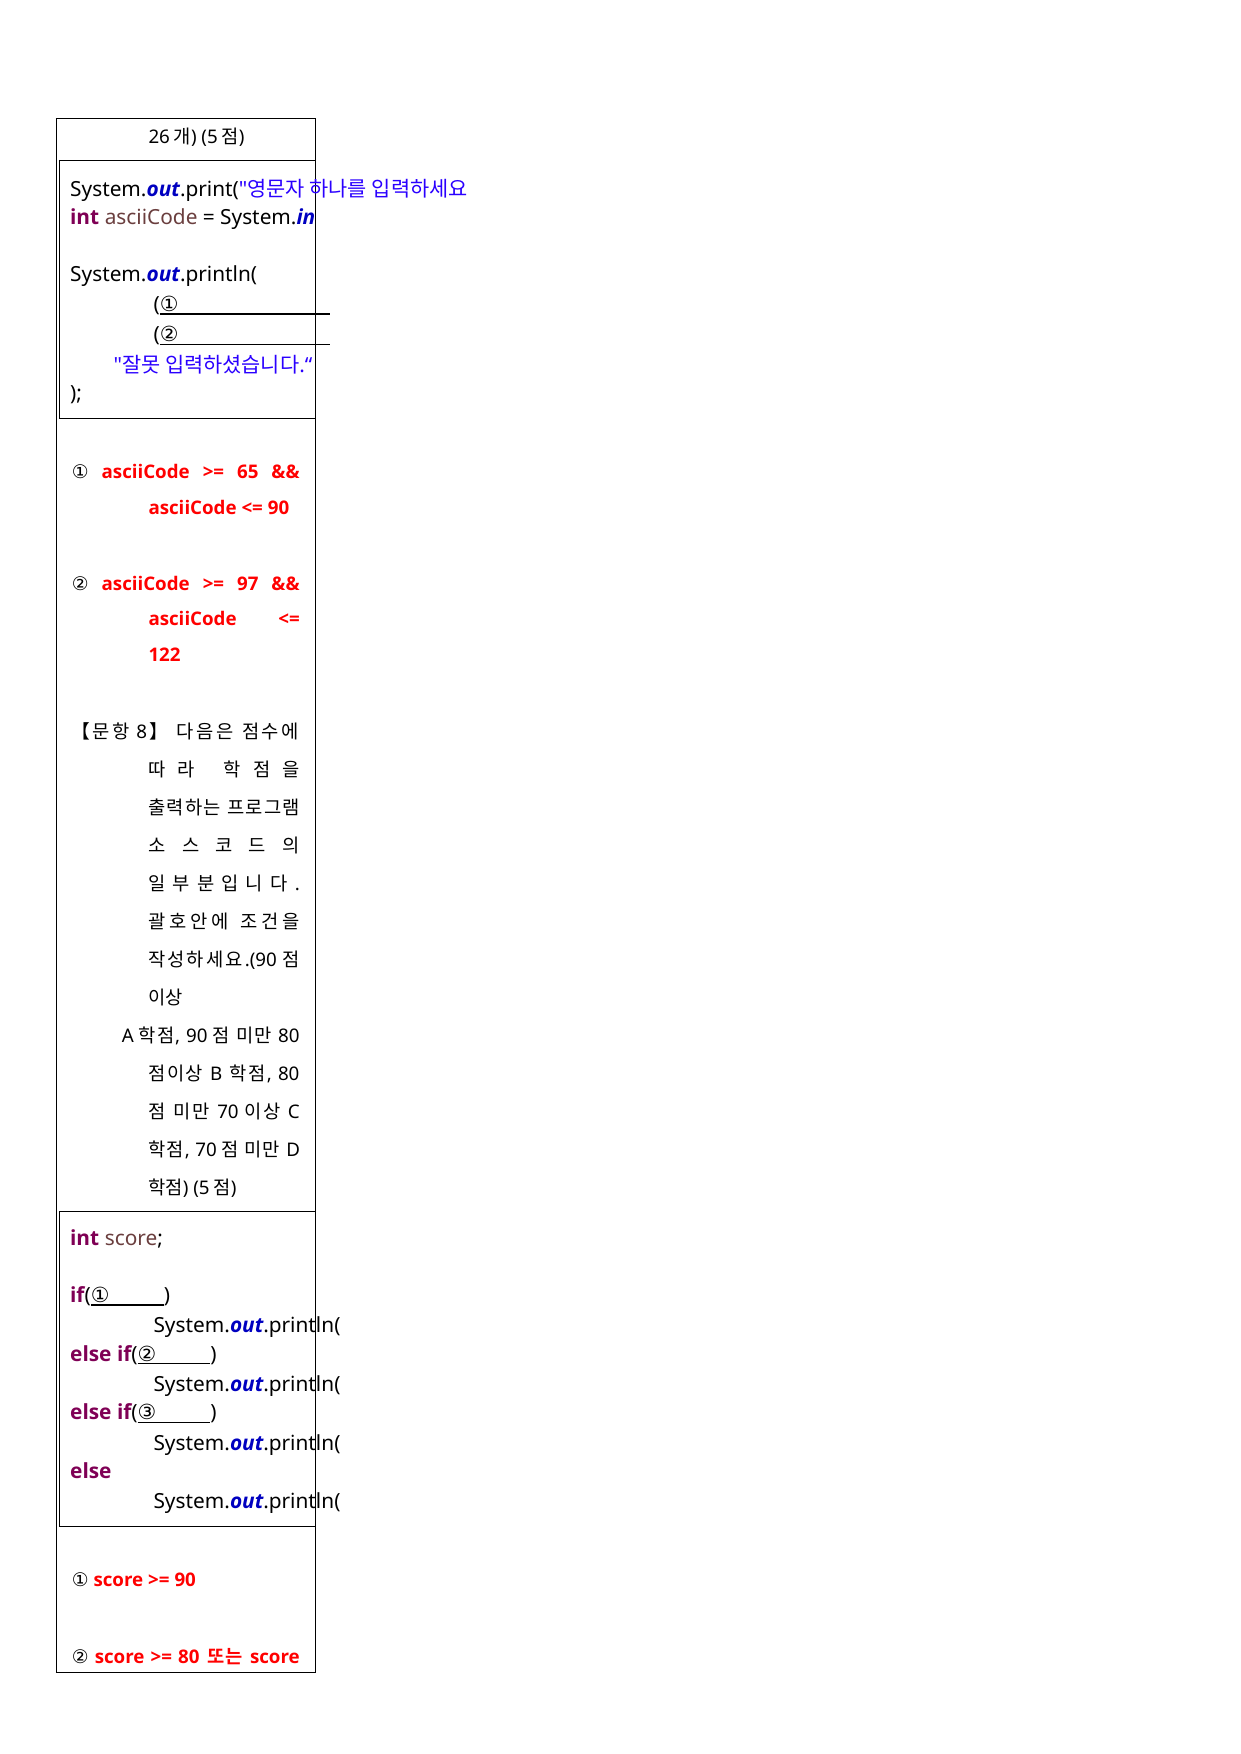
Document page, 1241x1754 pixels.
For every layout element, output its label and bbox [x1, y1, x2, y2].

table_cell [57, 119, 315, 1672]
